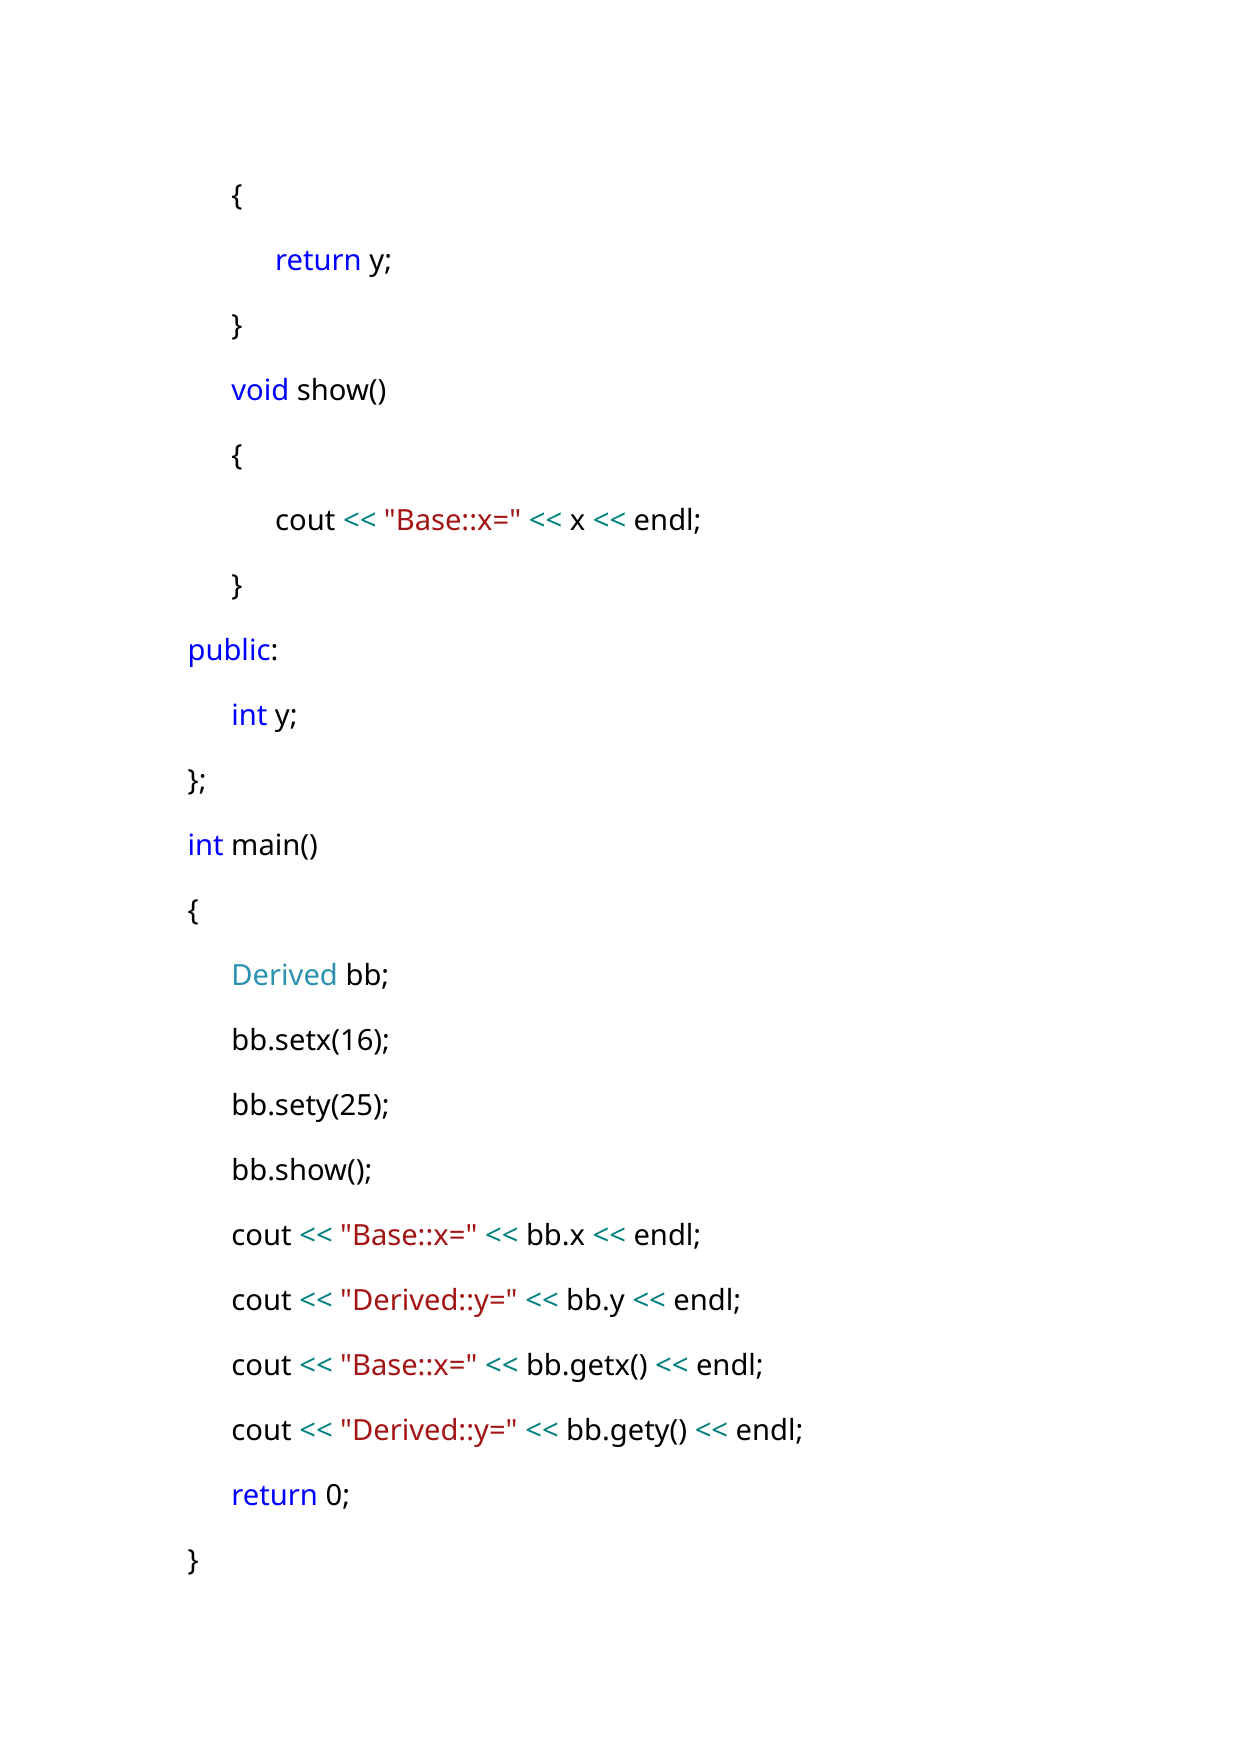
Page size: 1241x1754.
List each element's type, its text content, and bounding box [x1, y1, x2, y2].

text bb.sety(25); [187, 1072, 1053, 1137]
text public: [187, 617, 1053, 682]
text void show() [187, 357, 1053, 422]
text { [187, 877, 1053, 942]
text }; [187, 747, 1053, 812]
text cout << "Base::x=" << bb.x << endl; [187, 1202, 1053, 1267]
text } [187, 292, 1053, 357]
text cout << "Derived::y=" << bb.y << endl; [187, 1267, 1053, 1332]
text bb.show(); [187, 1137, 1053, 1202]
text { [187, 162, 1053, 227]
text } [187, 1527, 1053, 1592]
text } [187, 552, 1053, 617]
text return 0; [187, 1462, 1053, 1527]
text int y; [187, 682, 1053, 747]
text { [187, 422, 1053, 487]
text cout << "Base::x=" << x << endl; [187, 487, 1053, 552]
text return y; [187, 227, 1053, 292]
text bb.setx(16); [187, 1007, 1053, 1072]
text cout << "Base::x=" << bb.getx() << endl; [187, 1332, 1053, 1397]
text Derived bb; [187, 942, 1053, 1007]
text cout << "Derived::y=" << bb.gety() << endl; [187, 1397, 1053, 1462]
text int main() [187, 812, 1053, 877]
